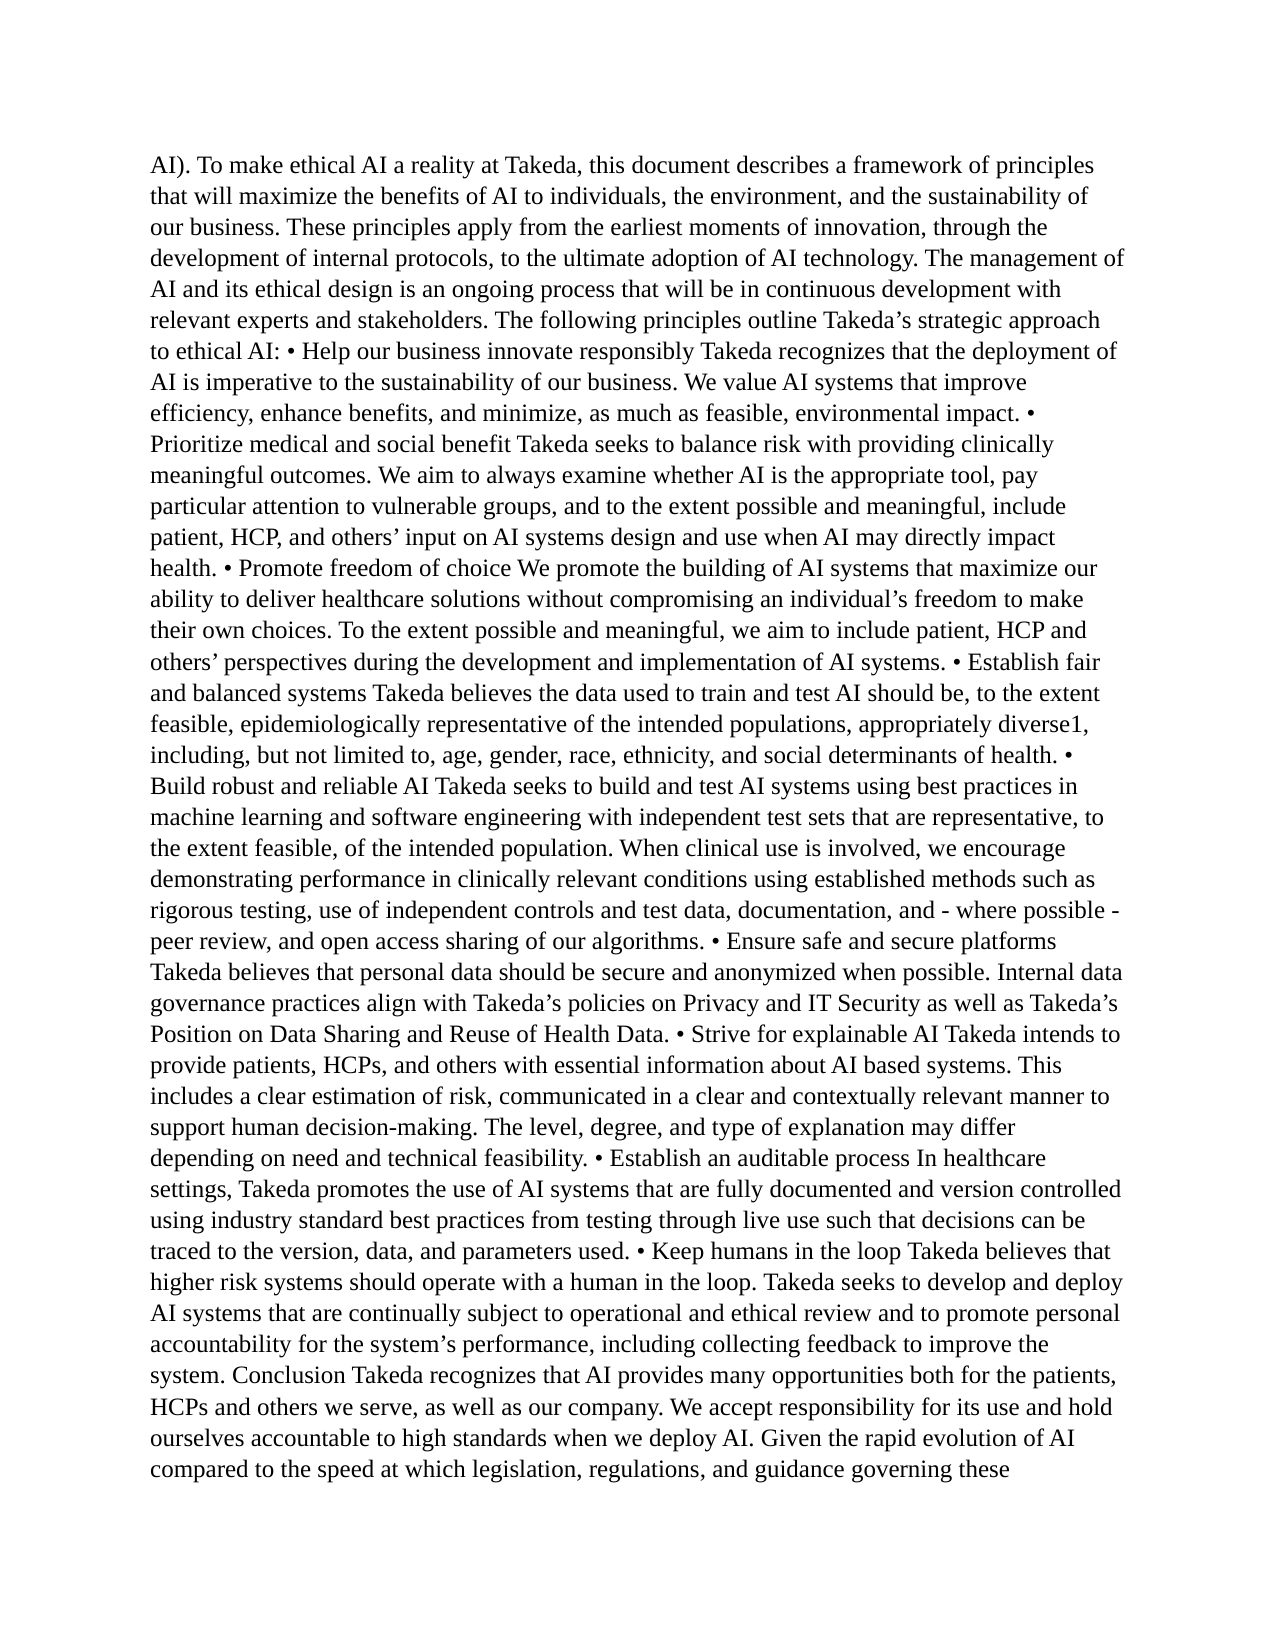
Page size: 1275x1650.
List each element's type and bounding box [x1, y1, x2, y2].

text [150, 150, 1125, 1482]
